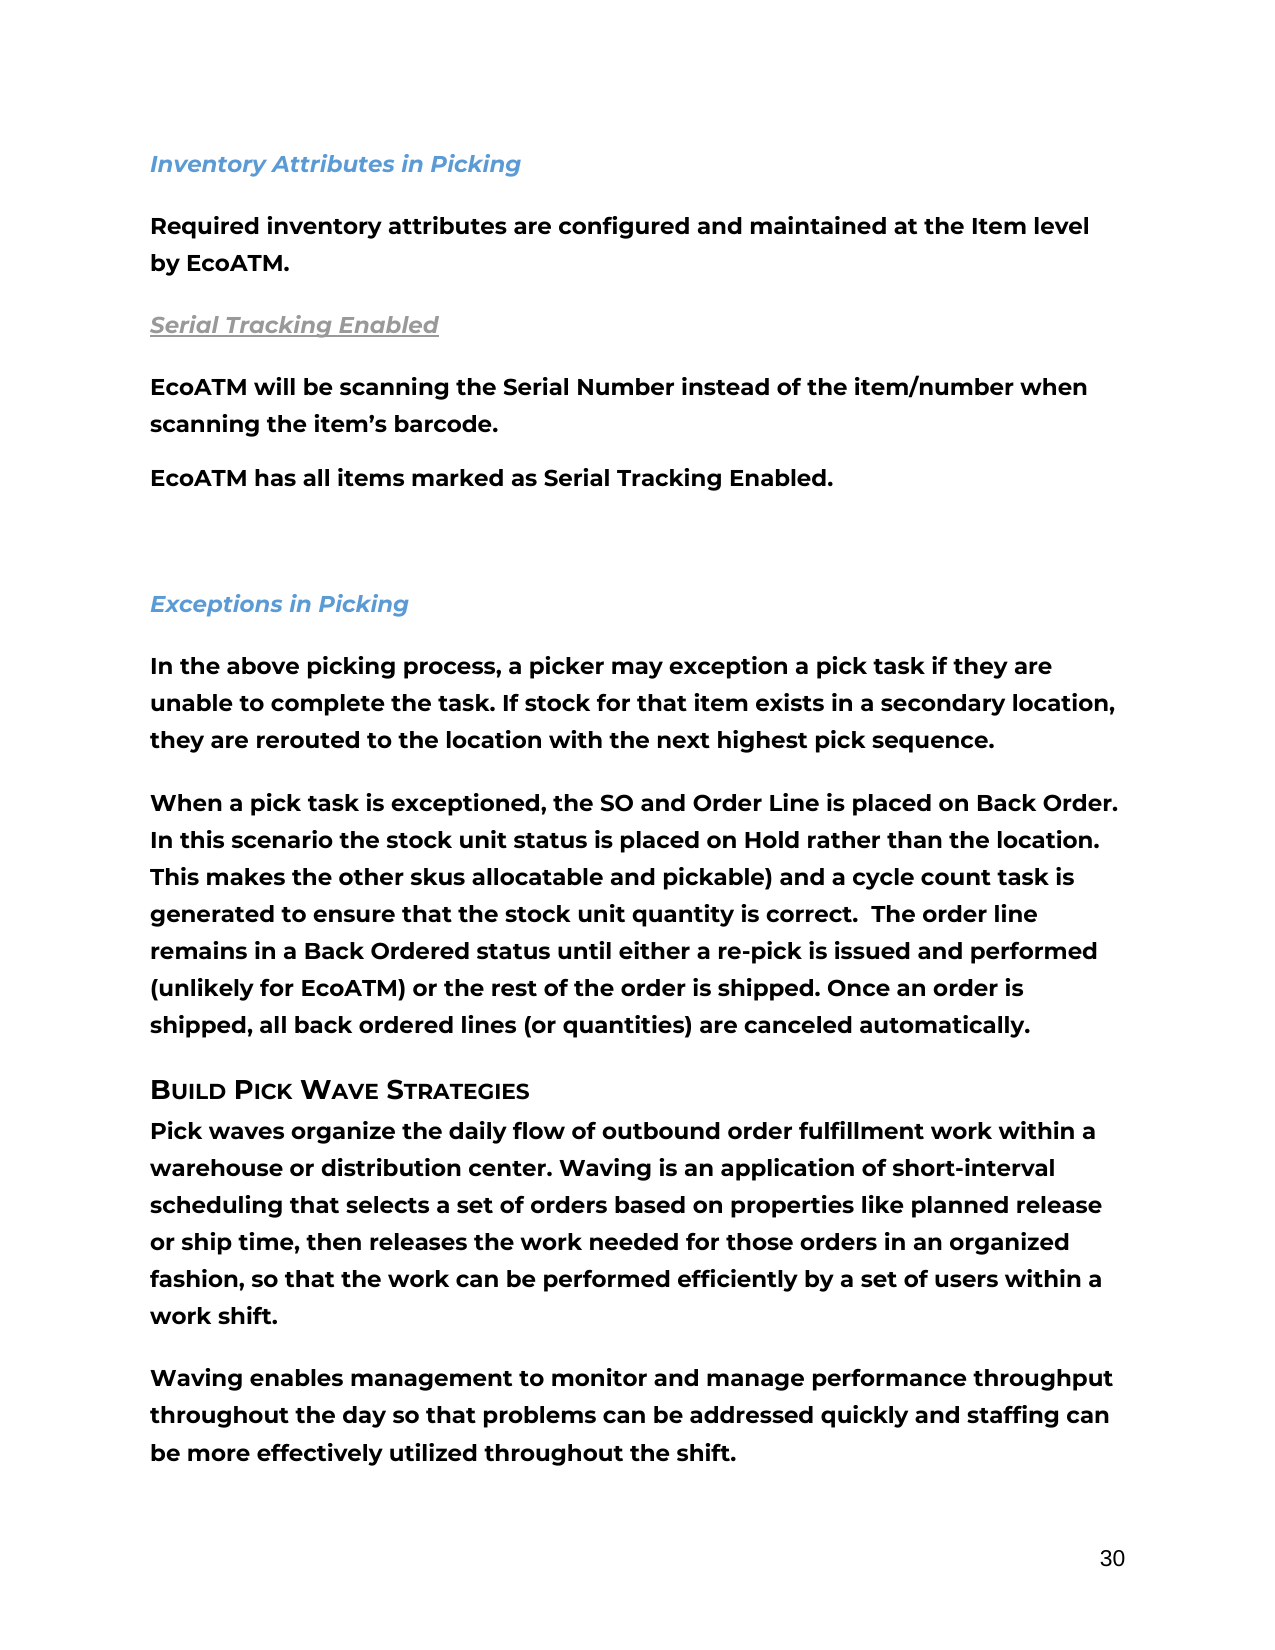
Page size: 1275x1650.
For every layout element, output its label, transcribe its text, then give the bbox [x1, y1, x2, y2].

subtitle Exceptions in Picking [150, 590, 1125, 618]
text EcoATM will be scanning the Serial Number instead of the item/number when scanning the item’s barcode. [150, 373, 1125, 438]
text EcoATM has all items marked as Serial Tracking Enabled. [150, 464, 1125, 492]
text Waving enables management to monitor and manage performance throughput throughout the day so that problems can be addressed quickly and staffing can be more effectively utilized throughout the shift. [150, 1365, 1125, 1467]
text In the above picking process, a picker may exception a pick task if they are unable to complete the task. If stock for that item exists in a secondary location, they are rerouted to the location with the next highest pick sequence. [150, 652, 1125, 754]
subtitle Build Pick Wave Strategies [150, 1073, 1125, 1106]
text Required inventory attributes are configured and maintained at the Item level by EcoATM. [150, 212, 1125, 277]
text When a pick task is exceptioned, the SO and Order Line is placed on Back Order. In this scenario the stock unit status is placed on Hold rather than the location. This makes the other skus allocatable and pickable) and a cycle count task is generated to ensure that the stock unit quantity is correct. The order line remains in a Back Ordered status until either a re-pick is issued and performed (unlikely for EcoATM) or the rest of the order is shipped. Once an order is shipped, all back ordered lines (or quantities) are canceled automatically. [150, 789, 1125, 1039]
subtitle Serial Tracking Enabled [150, 311, 1125, 339]
text Pick waves organize the daily flow of outbound order fulfillment work within a warehouse or distribution center. Waving is an application of short-interval scheduling that selects a set of orders based on properties like planned release or ship time, then releases the work needed for those orders in an organized fashion, so that the work can be performed efficiently by a set of users within a work shift. [150, 1117, 1125, 1331]
subtitle Inventory Attributes in Picking [150, 150, 1125, 178]
